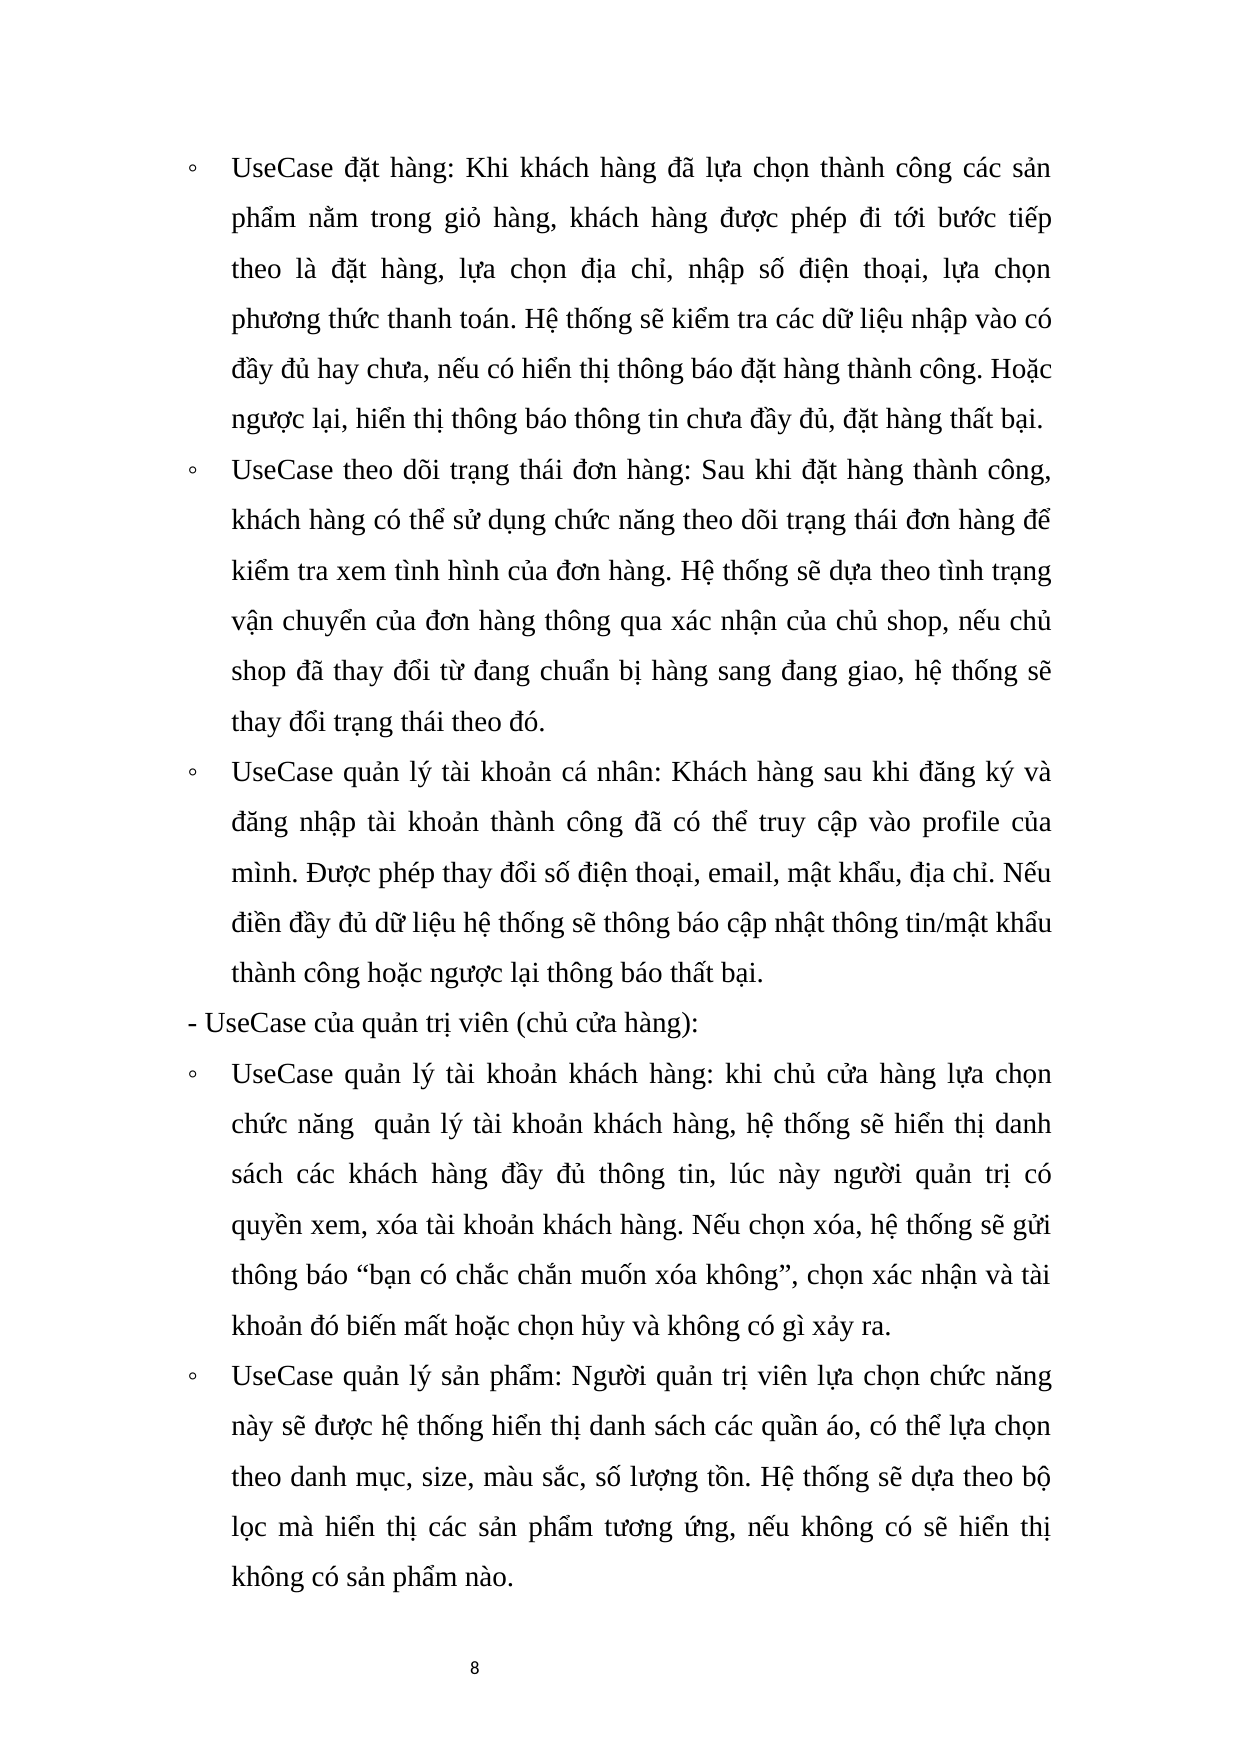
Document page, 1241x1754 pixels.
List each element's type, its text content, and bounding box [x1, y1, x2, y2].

list UseCase quản lý tài khoản khách hàng: khi chủ cửa hàng lựa chọn chức năng quản lý tài khoản khách hàng, hệ thống sẽ hiển thị danh sách các khách hàng đầy đủ thông tin, lúc này người quản trị có quyền xem, xóa tài khoản khách hàng. Nếu chọn xóa, hệ thống sẽ gửi thông báo “bạn có chắc chắn muốn xóa không”, chọn xác nhận và tài khoản đó biến mất hoặc chọn hủy và không có gì xảy ra. [187, 1056, 1053, 1341]
list UseCase đặt hàng: Khi khách hàng đã lựa chọn thành công các sản phẩm nằm trong giỏ hàng, khách hàng được phép đi tới bước tiếp theo là đặt hàng, lựa chọn địa chỉ, nhập số điện thoại, lựa chọn phương thức thanh toán. Hệ thống sẽ kiểm tra các dữ liệu nhập vào có đầy đủ hay chưa, nếu có hiển thị thông báo đặt hàng thành công. Hoặc ngược lại, hiển thị thông báo thông tin chưa đầy đủ, đặt hàng thất bại. [187, 150, 1053, 435]
list UseCase quản lý tài khoản cá nhân: Khách hàng sau khi đăng ký và đăng nhập tài khoản thành công đã có thể truy cập vào profile của mình. Được phép thay đổi số điện thoại, email, mật khẩu, địa chỉ. Nếu điền đầy đủ dữ liệu hệ thống sẽ thông báo cập nhật thông tin/mật khẩu thành công hoặc ngược lại thông báo thất bại. [187, 754, 1053, 989]
list UseCase theo dõi trạng thái đơn hàng: Sau khi đặt hàng thành công, khách hàng có thể sử dụng chức năng theo dõi trạng thái đơn hàng để kiểm tra xem tình hình của đơn hàng. Hệ thống sẽ dựa theo tình trạng vận chuyển của đơn hàng thông qua xác nhận của chủ shop, nếu chủ shop đã thay đổi từ đang chuẩn bị hàng sang đang giao, hệ thống sẽ thay đổi trạng thái theo đó. [187, 452, 1053, 737]
list UseCase quản lý sản phẩm: Người quản trị viên lựa chọn chức năng này sẽ được hệ thống hiển thị danh sách các quần áo, có thể lựa chọn theo danh mục, size, màu sắc, số lượng tồn. Hệ thống sẽ dựa theo bộ lọc mà hiển thị các sản phẩm tương ứng, nếu không có sẽ hiển thị không có sản phẩm nào. [187, 1358, 1053, 1593]
list - UseCase của quản trị viên (chủ cửa hàng): [187, 1006, 1053, 1039]
